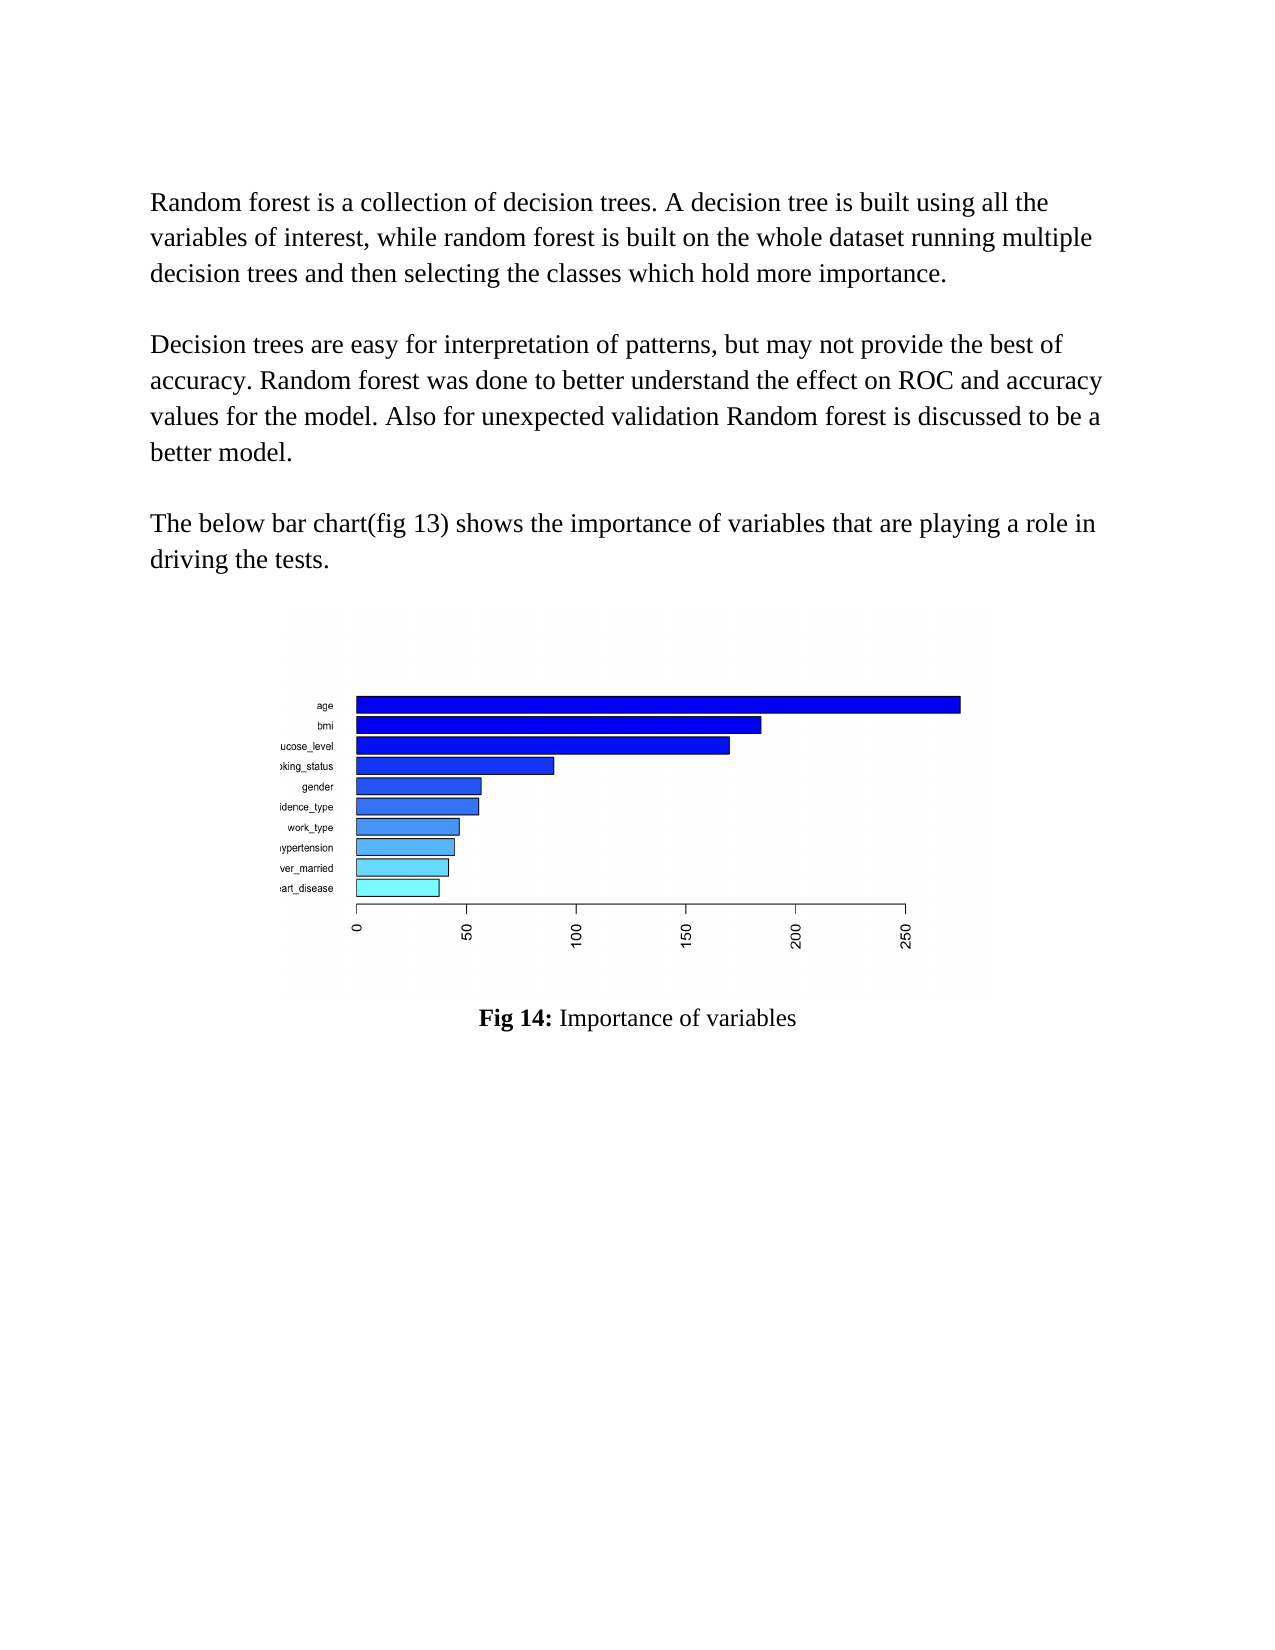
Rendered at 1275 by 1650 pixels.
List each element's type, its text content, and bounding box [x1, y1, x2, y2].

text Fig 14: Importance of variables [150, 1003, 1125, 1032]
text The below bar chart(fig 13) shows the importance of variables that are playing a role in driving the tests. [150, 507, 1125, 574]
picture [280, 611, 996, 1000]
text Decision trees are easy for interpretation of patterns, but may not provide the best of accuracy. Random forest was done to better understand the effect on ROC and accuracy values for the model. Also for unexpected validation Random forest is discussed to be a better model. [150, 329, 1125, 467]
text Random forest is a collection of decision trees. A decision tree is built using all the variables of interest, while random forest is built on the whole dataset running multiple decision trees and then selecting the classes which hold more importance. [150, 186, 1125, 288]
